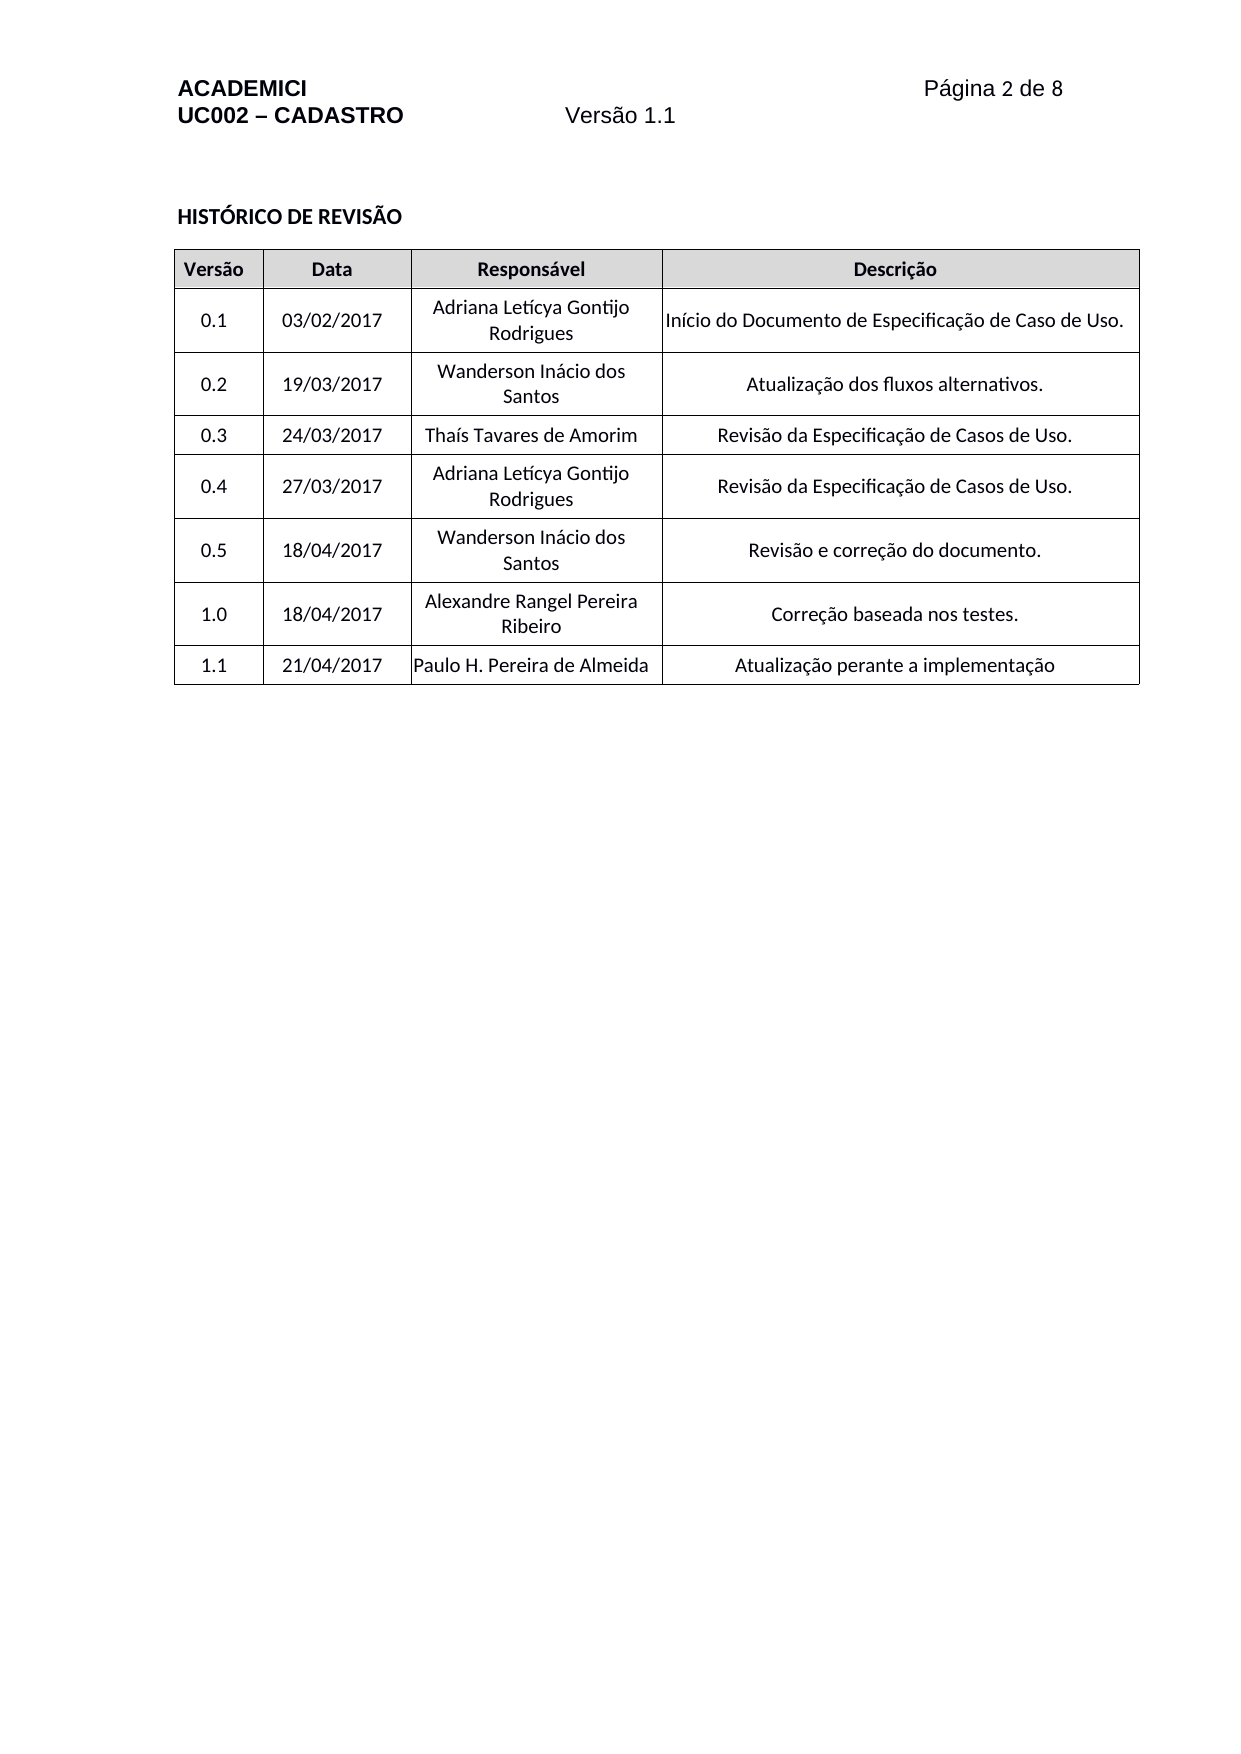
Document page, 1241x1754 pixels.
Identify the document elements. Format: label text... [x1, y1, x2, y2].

table_cell Atualização dos fluxos alternativos. [663, 353, 1139, 415]
table_cell Revisão da Especificação de Casos de Uso. [663, 416, 1139, 454]
table_cell Atualização perante a implementação [663, 646, 1139, 684]
table_cell 0.4 [175, 455, 263, 517]
table_cell 0.2 [175, 353, 263, 415]
table_cell Wanderson Inácio dos Santos [412, 519, 662, 581]
table_cell Adriana Letícya Gontijo Rodrigues [412, 455, 662, 517]
table_header Responsável [412, 250, 662, 287]
table_cell 0.5 [175, 519, 263, 581]
table_cell 03/02/2017 [264, 289, 411, 351]
table_cell 24/03/2017 [264, 416, 411, 454]
table_cell Início do Documento de Especificação de Caso de Uso. [663, 289, 1139, 351]
table_cell 0.1 [175, 289, 263, 351]
table_cell Correção baseada nos testes. [663, 583, 1139, 645]
table_cell Paulo H. Pereira de Almeida [412, 646, 662, 684]
table_cell 0.3 [175, 416, 263, 454]
table_header Versão [175, 250, 263, 287]
table_cell Adriana Letícya Gontijo Rodrigues [412, 289, 662, 351]
table_header Descrição [663, 250, 1139, 287]
table_cell 27/03/2017 [264, 455, 411, 517]
table_cell 18/04/2017 [264, 583, 411, 645]
table_cell 19/03/2017 [264, 353, 411, 415]
table_cell Alexandre Rangel Pereira Ribeiro [412, 583, 662, 645]
table_cell 18/04/2017 [264, 519, 411, 581]
table_cell Wanderson Inácio dos Santos [412, 353, 662, 415]
table_cell 1.1 [175, 646, 263, 684]
table_cell Revisão e correção do documento. [663, 519, 1139, 581]
table_header Data [264, 250, 411, 287]
table_cell 1.0 [175, 583, 263, 645]
text HISTÓRICO DE REVISÃO [177, 202, 1063, 230]
table_cell Thaís Tavares de Amorim [412, 416, 662, 454]
table_cell 21/04/2017 [264, 646, 411, 684]
table_cell Revisão da Especificação de Casos de Uso. [663, 455, 1139, 517]
